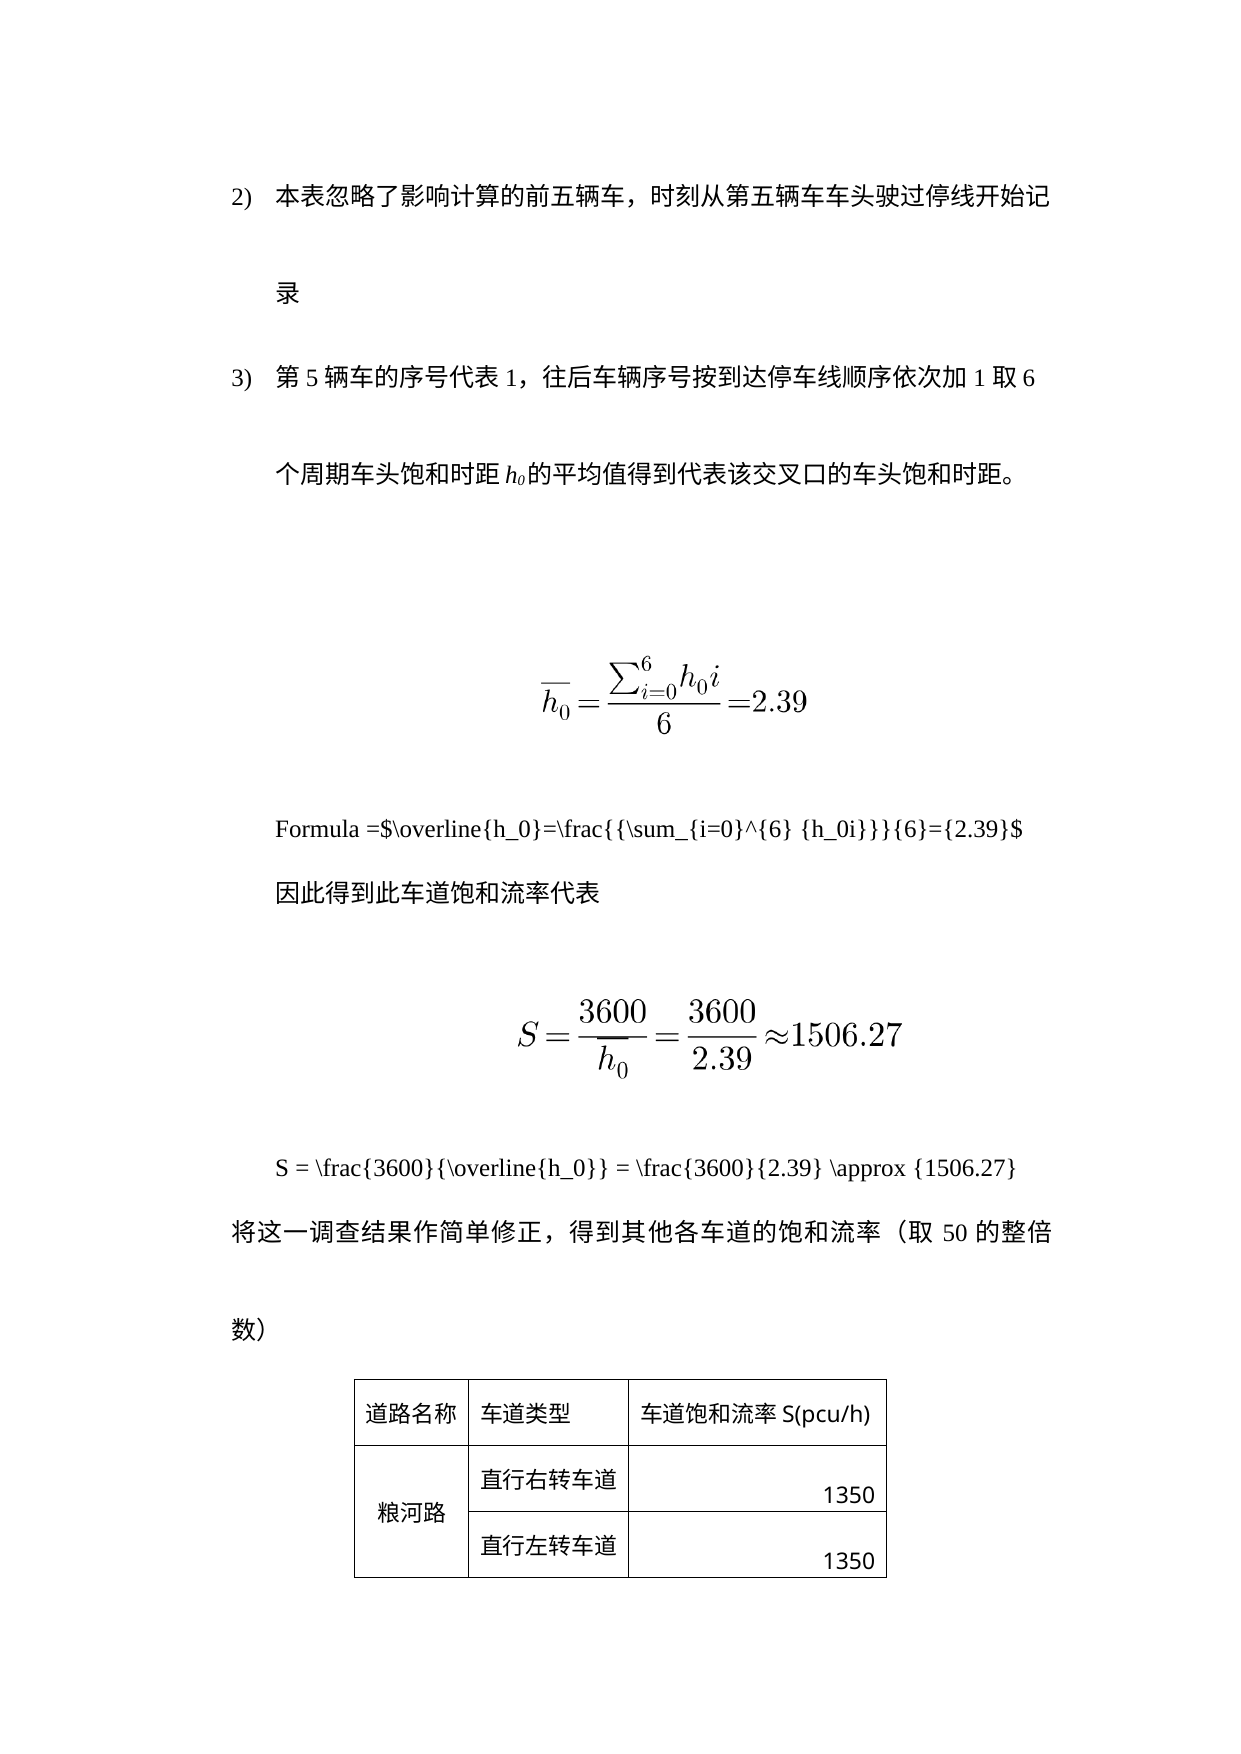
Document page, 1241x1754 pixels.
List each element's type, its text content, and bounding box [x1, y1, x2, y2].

list 本表忽略了影响计算的前五辆车，时刻从第五辆车车头驶过停线开始记录 [231, 162, 1053, 324]
table_cell 1350 [629, 1512, 886, 1577]
table_header 道路名称 [355, 1380, 468, 1445]
picture [275, 942, 1141, 1134]
table_cell 直行右转车道 [469, 1446, 628, 1511]
text Formula =$\overline{h_0}=\frac{{\sum_{i=0}^{6} {h_0i}}}{6}={2.39}$ [275, 812, 1053, 844]
table_cell 粮河路 [355, 1446, 468, 1577]
list 因此得到此车道饱和流率代表 [275, 859, 1053, 924]
table_header 车道饱和流率S(pcu/h) [629, 1380, 886, 1445]
picture [275, 602, 1071, 786]
table_cell 直行左转车道 [469, 1512, 628, 1577]
text 将这一调查结果作简单修正，得到其他各车道的饱和流率（取 50 的整倍数） [231, 1198, 1053, 1361]
list S = \frac{3600}{\overline{h_0}} = \frac{3600}{2.39} \approx {1506.27} [275, 1151, 1053, 1184]
table_header 车道类型 [469, 1380, 628, 1445]
table_cell 1350 [629, 1446, 886, 1511]
